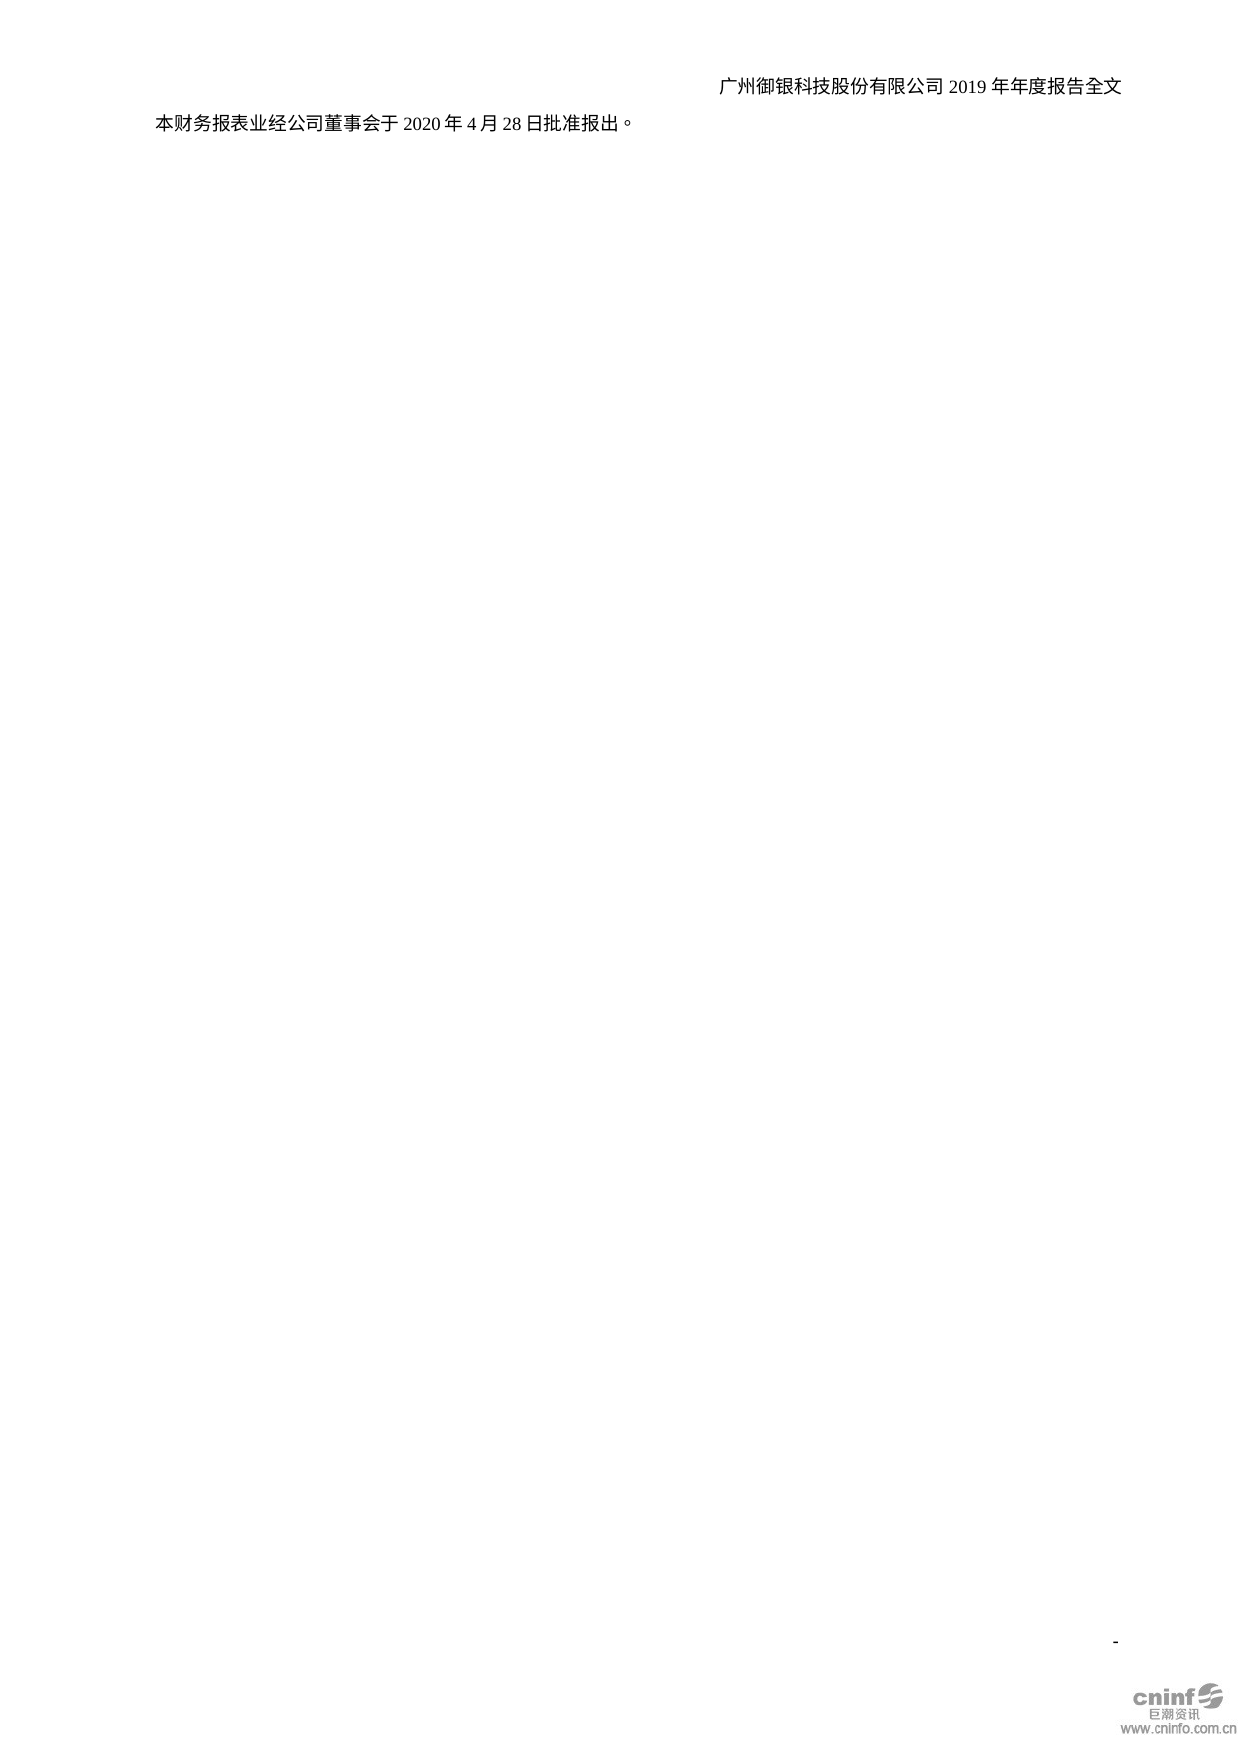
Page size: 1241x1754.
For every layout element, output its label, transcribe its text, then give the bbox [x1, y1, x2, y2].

picture [1115, 1680, 1240, 1737]
text 本财务报表业经公司董事会于2020年4月28日批准报出。 [156, 110, 1122, 136]
